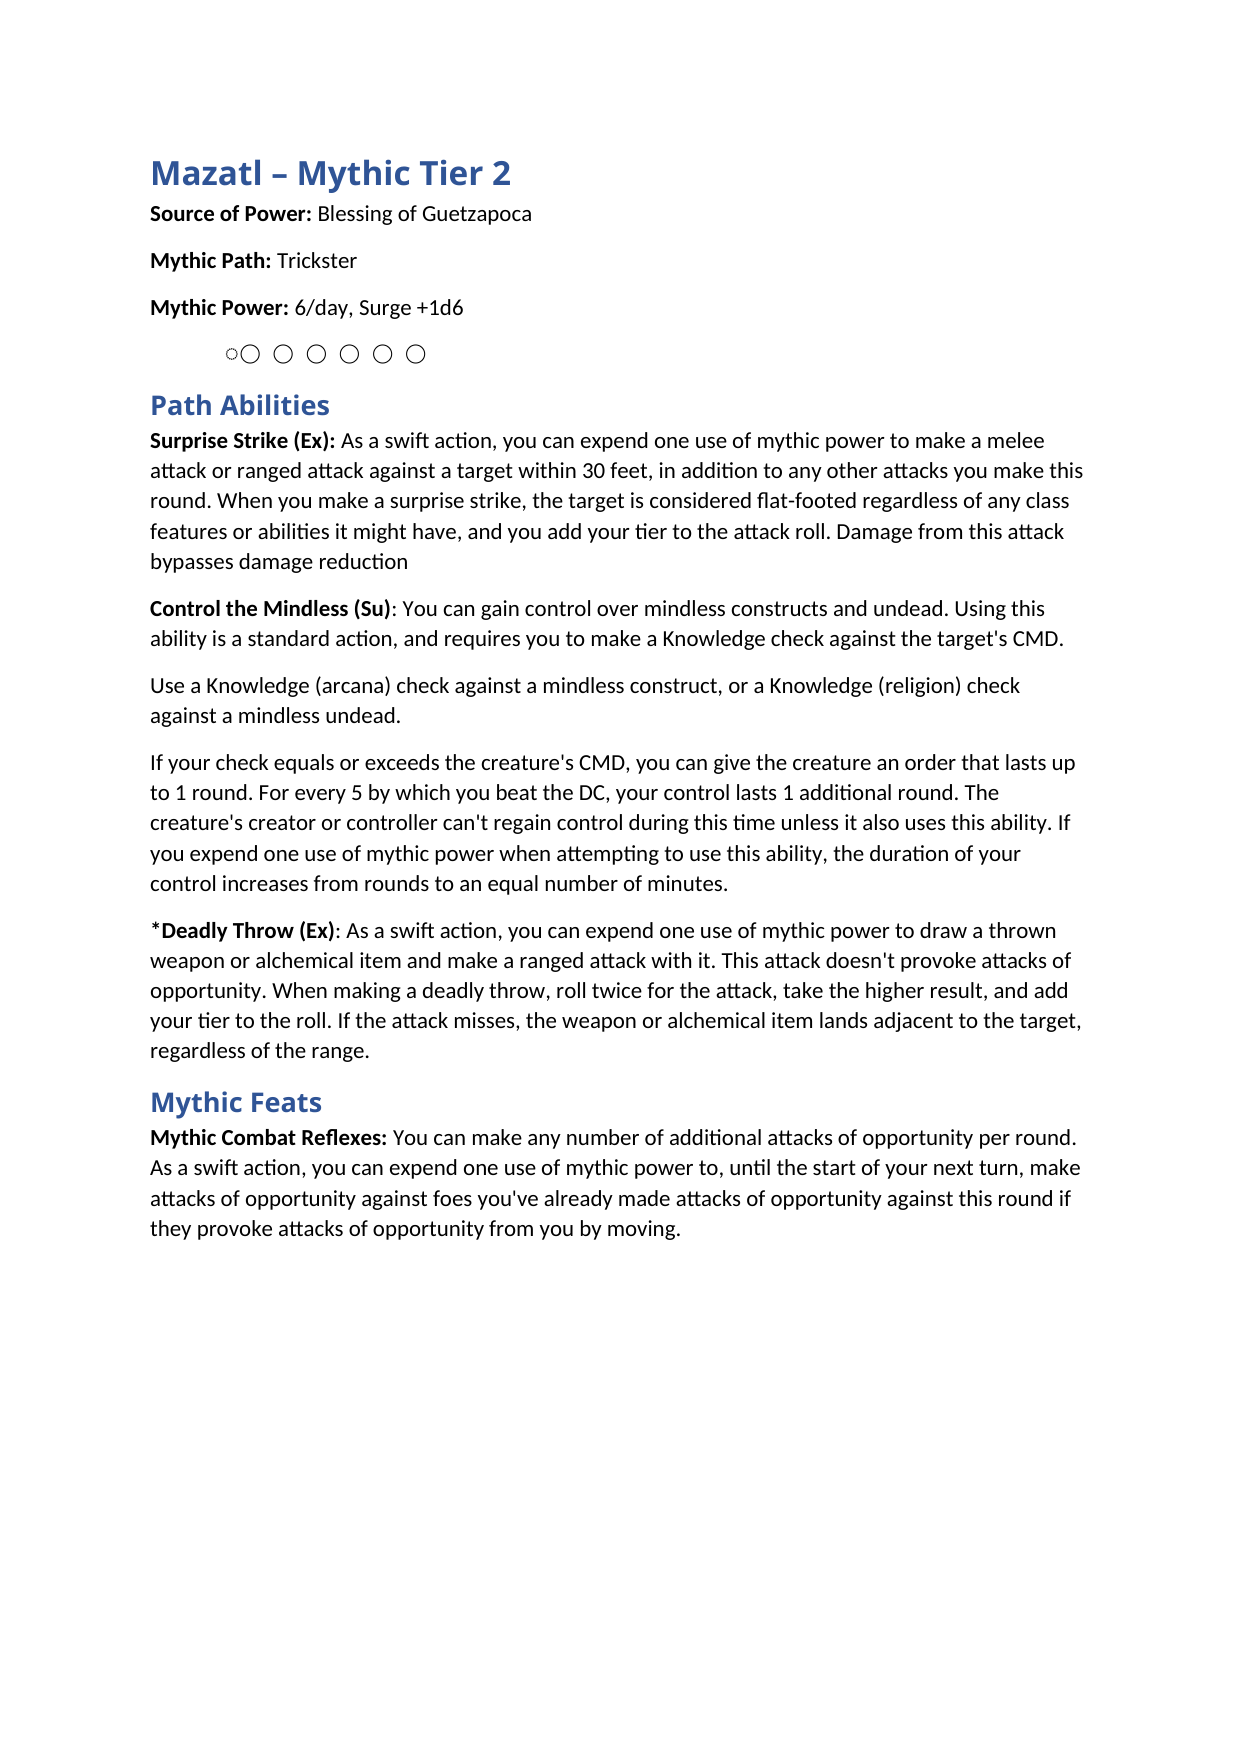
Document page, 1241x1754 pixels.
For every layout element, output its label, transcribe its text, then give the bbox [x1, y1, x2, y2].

text *Deadly Throw (Ex): As a swift action, you can expend one use of mythic power to draw a thrown weapon or alchemical item and make a ranged attack with it. This attack doesn't provoke attacks of opportunity. When making a deadly throw, roll twice for the attack, take the higher result, and add your tier to the roll. If the attack misses, the weapon or alchemical item lands adjacent to the target, regardless of the range. [150, 916, 1090, 1065]
text Mythic Combat Reflexes: You can make any number of additional attacks of opportunity per round. As a swift action, you can expend one use of mythic power to, until the start of your next turn, make attacks of opportunity against foes you've already made attacks of opportunity against this round if they provoke attacks of opportunity from you by moving. [150, 1123, 1090, 1242]
text Mythic Path: Trickster [150, 246, 1090, 274]
text If your check equals or exceeds the creature's CMD, you can give the creature an order that lasts up to 1 round. For every 5 by which you beat the DC, your control lasts 1 additional round. The creature's creator or controller can't regain control during this time unless it also uses this ability. If you expend one use of mythic power when attempting to use this ability, the duration of your control increases from rounds to an equal number of minutes. [150, 748, 1090, 897]
text Source of Power: Blessing of Guetzapoca [150, 199, 1090, 227]
text Control the Mindless (Su): You can gain control over mindless constructs and undead. Using this ability is a standard action, and requires you to make a Knowledge check against the target's CMD. [150, 594, 1090, 652]
text ⃝ ⃝ ⃝ ⃝ ⃝ ⃝ [150, 339, 1090, 368]
subtitle Mythic Feats [150, 1083, 1090, 1120]
subtitle Mazatl – Mythic Tier 2 [150, 150, 1090, 195]
text Use a Knowledge (arcana) check against a mindless construct, or a Knowledge (religion) check against a mindless undead. [150, 671, 1090, 729]
subtitle Path Abilities [150, 386, 1090, 423]
text Surprise Strike (Ex): As a swift action, you can expend one use of mythic power to make a melee attack or ranged attack against a target within 30 feet, in addition to any other attacks you make this round. When you make a surprise strike, the target is considered flat-footed regardless of any class features or abilities it might have, and you add your tier to the attack roll. Damage from this attack bypasses damage reduction [150, 426, 1090, 575]
text Mythic Power: 6/day, Surge +1d6 [150, 293, 1090, 321]
